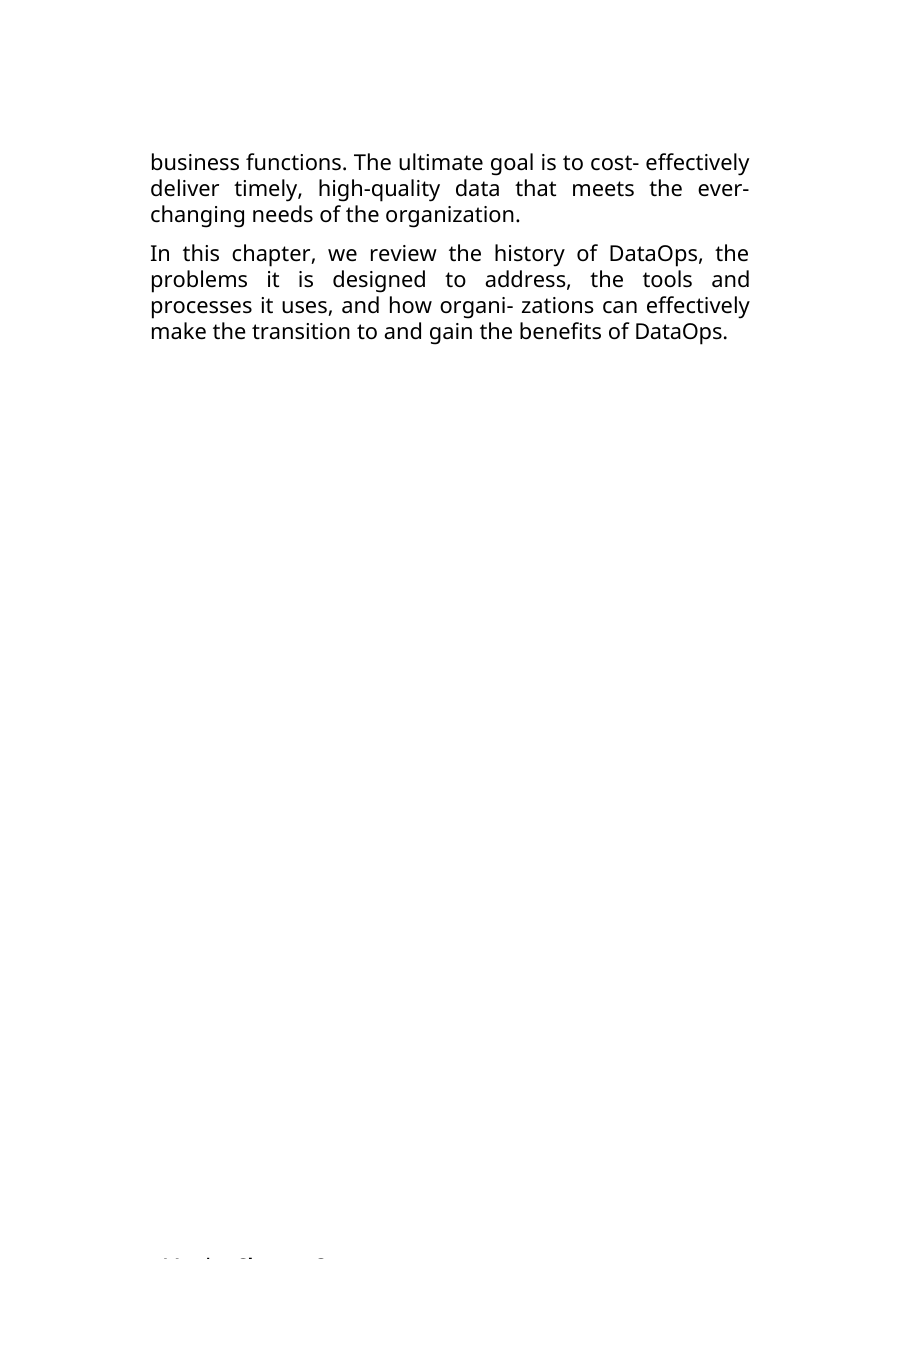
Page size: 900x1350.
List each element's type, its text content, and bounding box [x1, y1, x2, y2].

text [150, 150, 750, 229]
text In this chapter, we review the history of DataOps, the problems it is designed to address, the tools and processes it uses, and how organi‐ zations can effectively make the transition to and gain the benefits of DataOps. [150, 241, 750, 346]
